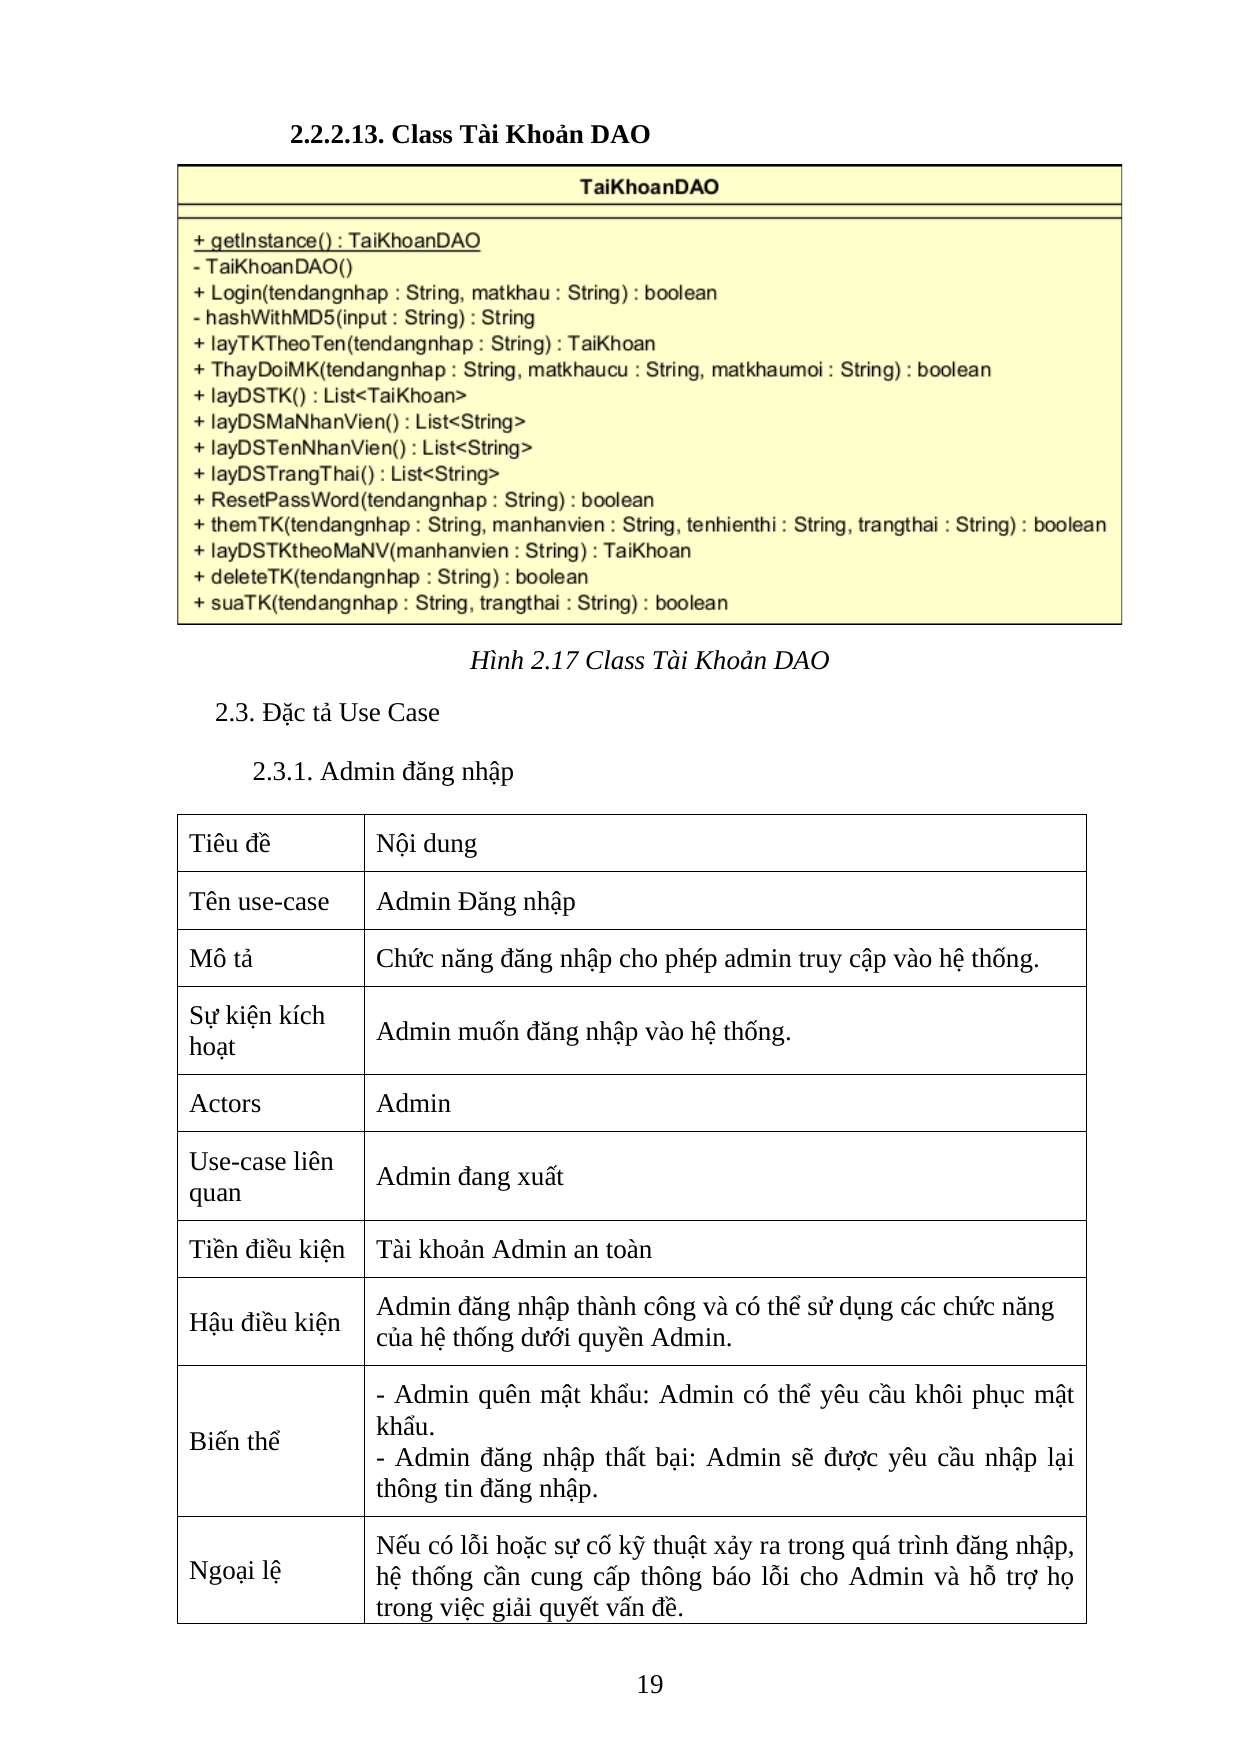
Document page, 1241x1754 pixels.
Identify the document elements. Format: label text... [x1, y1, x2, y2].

table_cell Nếu có lỗi hoặc sự cố kỹ thuật xảy ra trong quá trình đăng nhập, hệ thống cần cung cấp thông báo lỗi cho Admin và hỗ trợ họ trong việc giải quyết vấn đề. [365, 1517, 1086, 1623]
subtitle Admin đăng nhập [252, 755, 1122, 786]
picture [177, 164, 1123, 625]
table_cell Tên use-case [178, 872, 364, 928]
table_cell Biến thể [178, 1366, 364, 1516]
table_cell Ngoại lệ [178, 1517, 364, 1623]
table_cell Chức năng đăng nhập cho phép admin truy cập vào hệ thống. [365, 930, 1086, 986]
table_cell Mô tả [178, 930, 364, 986]
table_cell Admin muốn đăng nhập vào hệ thống. [365, 987, 1086, 1074]
subtitle Đặc tả Use Case [215, 696, 1122, 727]
table_cell Use-case liên quan [178, 1132, 364, 1219]
table_cell Hậu điều kiện [178, 1278, 364, 1365]
text Hình 2.17 Class Tài Khoản DAO [177, 644, 1122, 675]
table_cell Admin đăng nhập thành công và có thể sử dụng các chức năng của hệ thống dưới quyền Admin. [365, 1278, 1086, 1365]
subtitle Class Tài Khoản DAO [290, 118, 1122, 149]
table_header Nội dung [365, 815, 1086, 871]
table_cell Tài khoản Admin an toàn [365, 1221, 1086, 1277]
table_cell Admin [365, 1075, 1086, 1131]
table_cell Tiền điều kiện [178, 1221, 364, 1277]
table_cell - Admin quên mật khẩu: Admin có thể yêu cầu khôi phục mật khẩu. - Admin đăng nhập thất bại: Admin sẽ được yêu cầu nhập lại thông tin đăng nhập. [365, 1366, 1086, 1516]
table_cell Admin Đăng nhập [365, 872, 1086, 928]
table_cell Sự kiện kích hoạt [178, 987, 364, 1074]
table_cell Admin đang xuất [365, 1132, 1086, 1219]
table_header Tiêu đề [178, 815, 364, 871]
table_cell Actors [178, 1075, 364, 1131]
